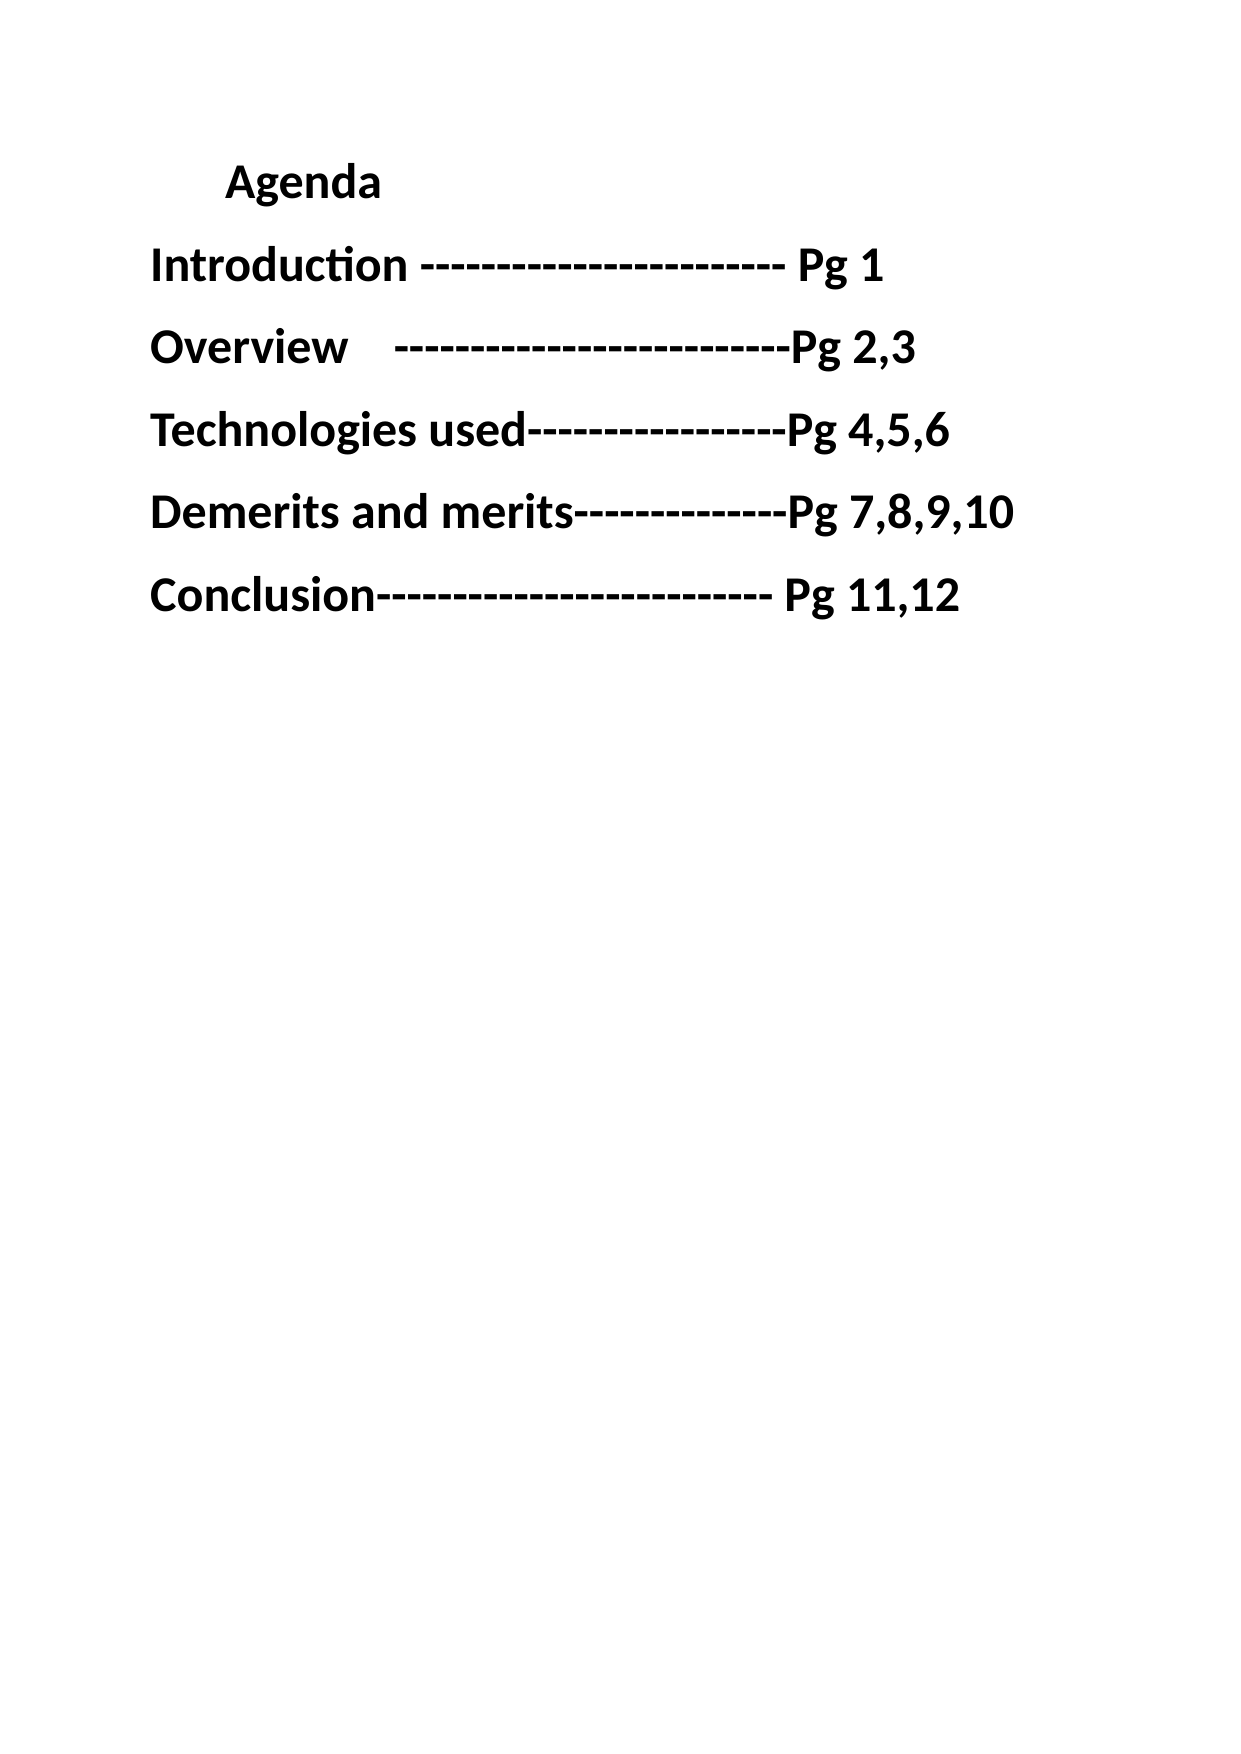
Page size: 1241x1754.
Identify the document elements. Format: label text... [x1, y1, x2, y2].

text Introduction ------------------------ Pg 1 [150, 232, 1090, 293]
text Technologies used-----------------Pg 4,5,6 [150, 397, 1090, 458]
text Conclusion-------------------------- Pg 11,12 [150, 562, 1090, 623]
text Overview --------------------------Pg 2,3 [150, 315, 1090, 376]
text Agenda [150, 150, 1090, 211]
text Demerits and merits--------------Pg 7,8,9,10 [150, 480, 1090, 541]
